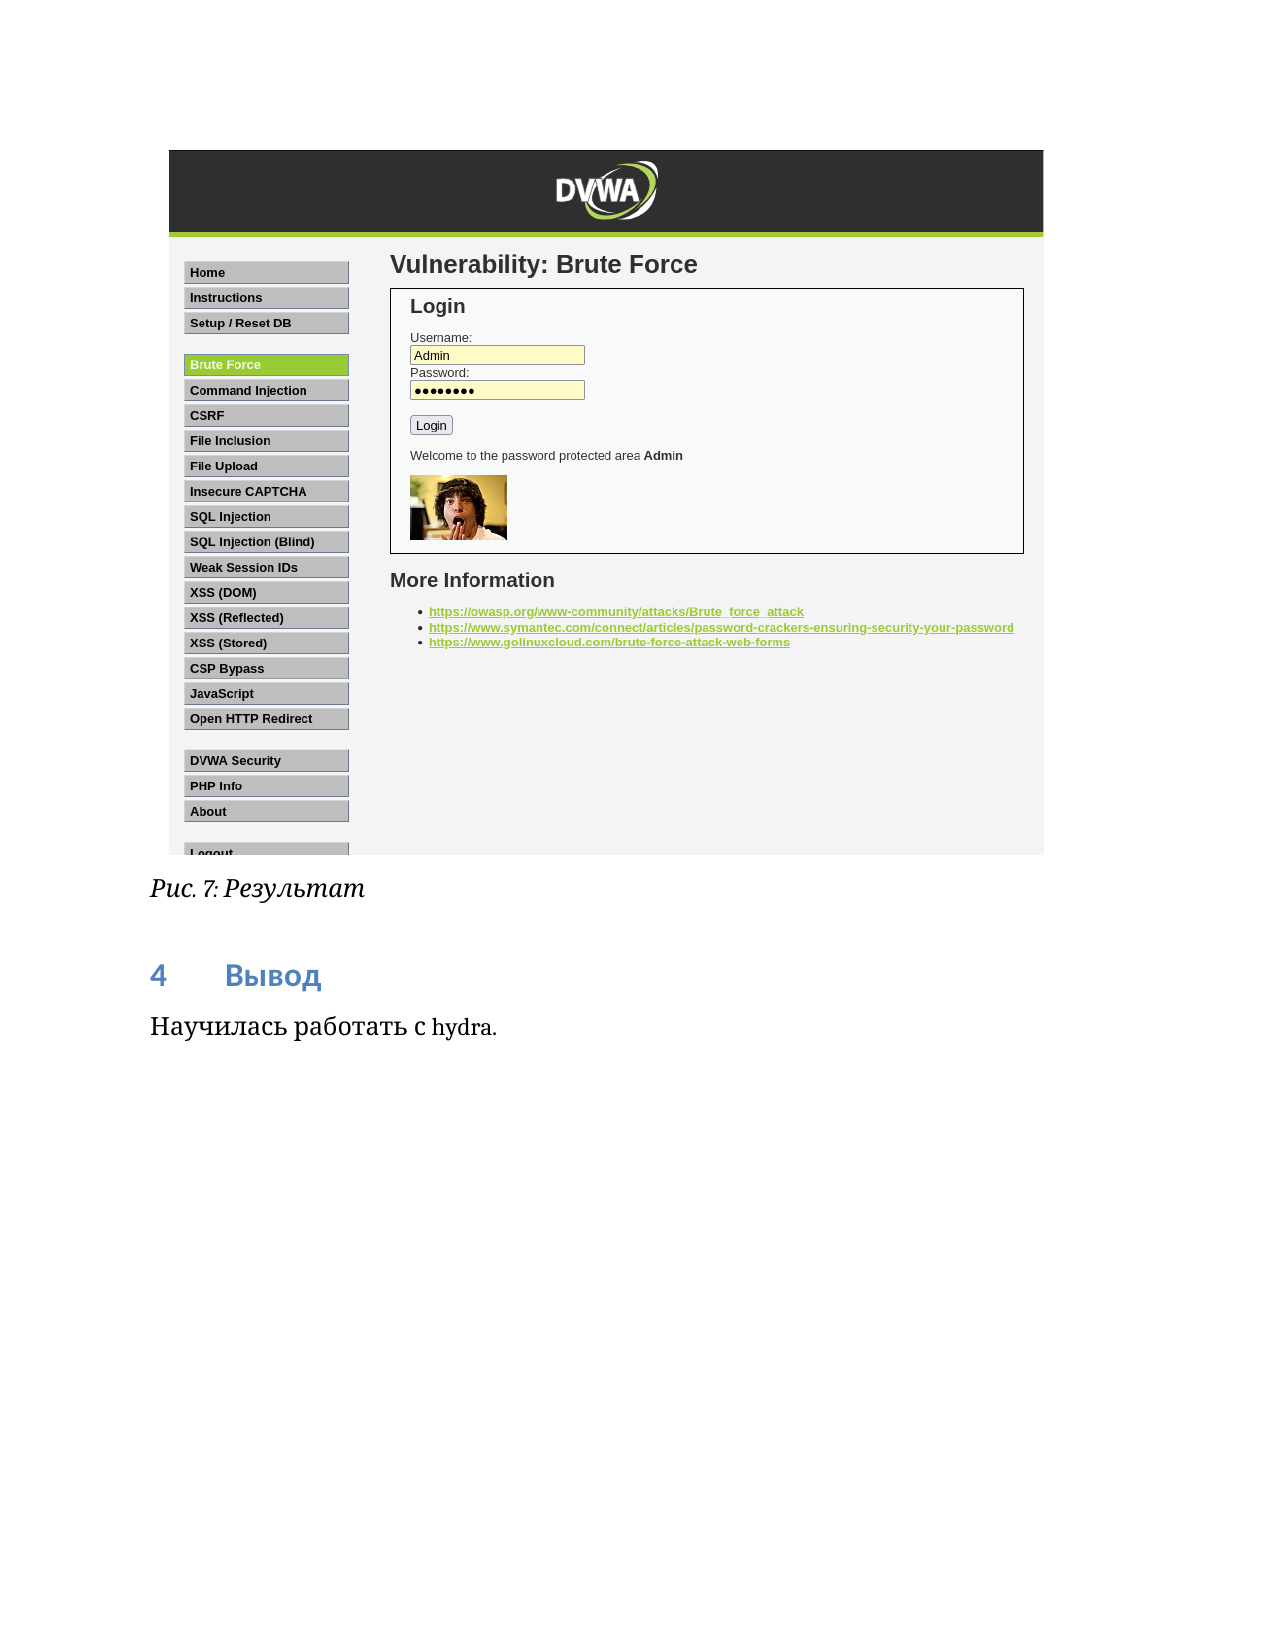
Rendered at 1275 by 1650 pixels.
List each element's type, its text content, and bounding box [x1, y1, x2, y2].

text Научилась работать с hydra. [150, 1013, 1125, 1042]
subtitle 4 Вывод [150, 954, 1125, 994]
picture [168, 150, 1044, 855]
text Рис. 7: Результат [150, 875, 1125, 904]
